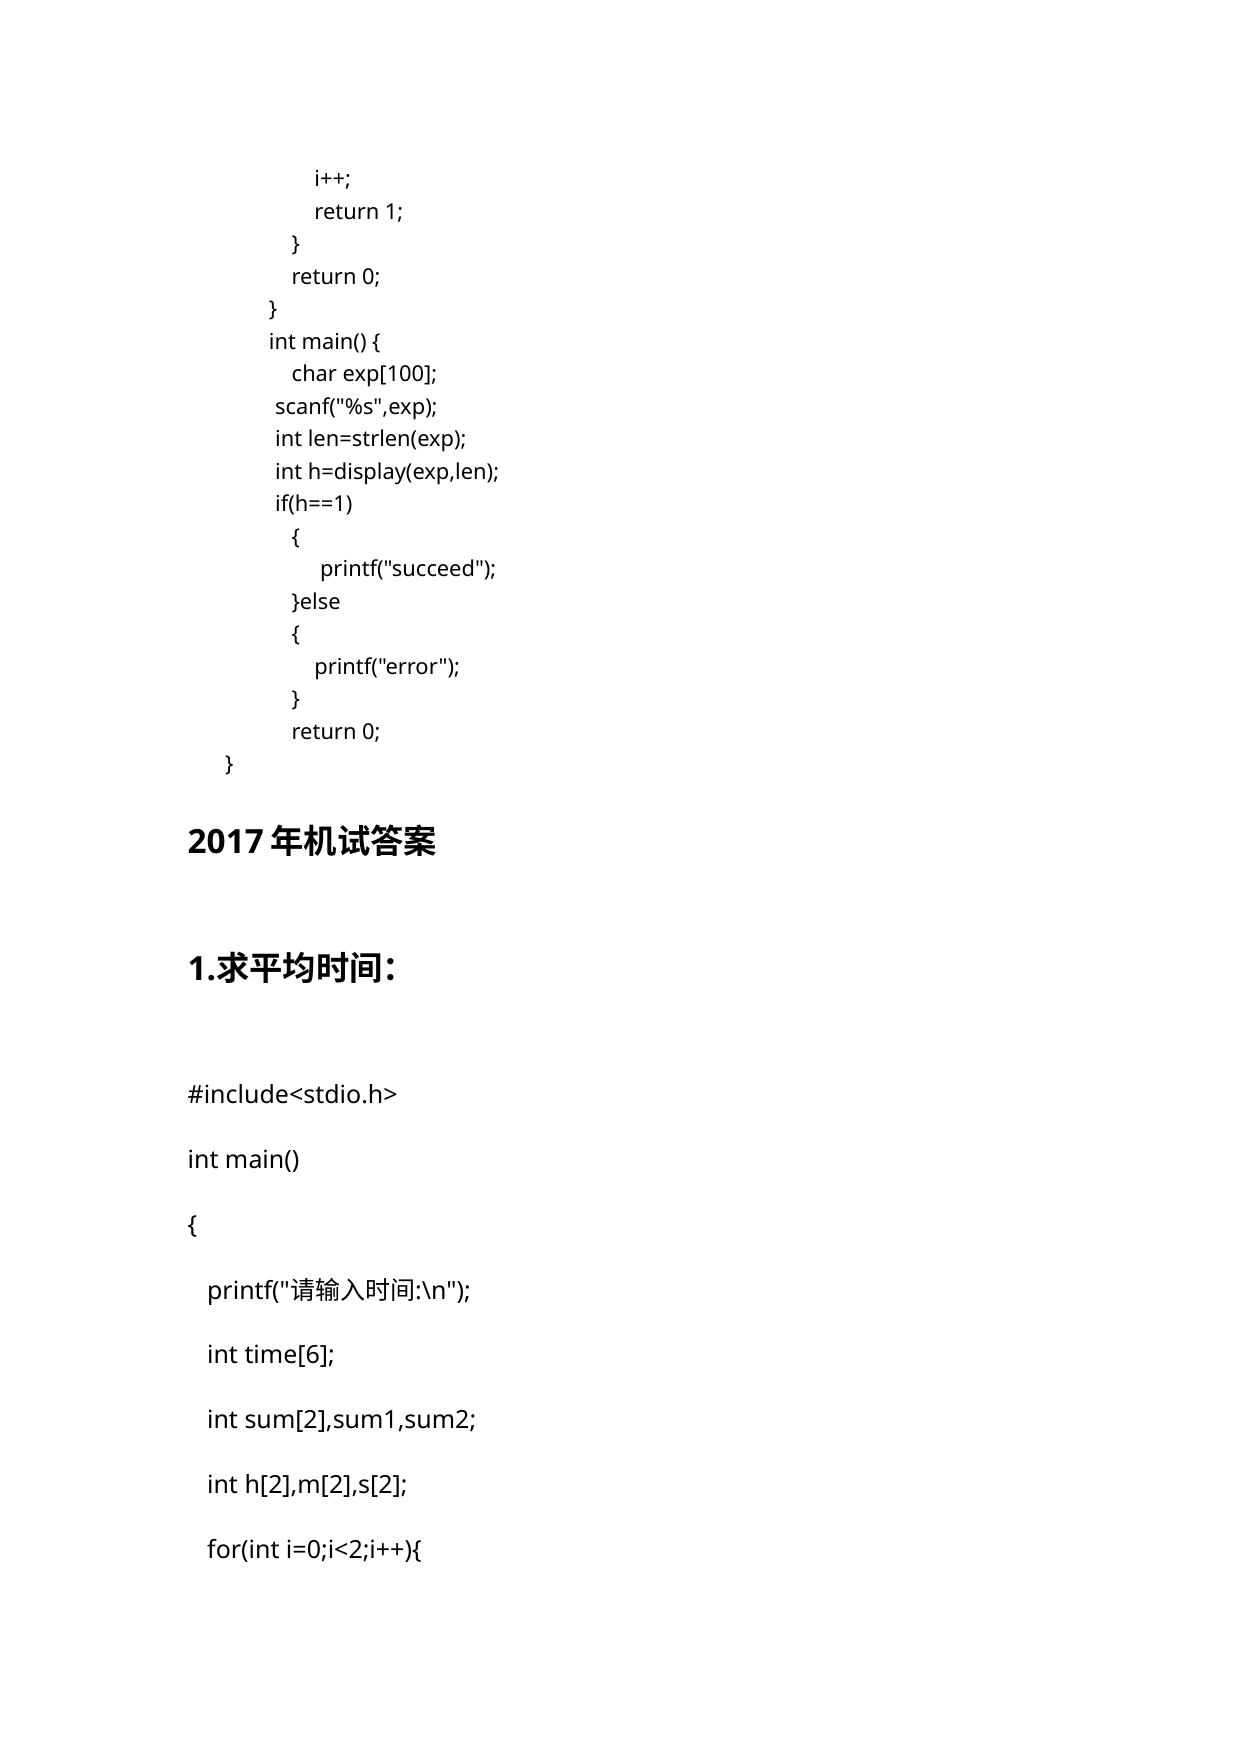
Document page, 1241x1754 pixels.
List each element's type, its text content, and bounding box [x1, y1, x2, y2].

text { [187, 1191, 1053, 1256]
list return 0; [225, 714, 1053, 747]
text int h[2],m[2],s[2]; [187, 1451, 1053, 1516]
list int main() { [225, 324, 1053, 357]
list return 1; [225, 194, 1053, 227]
list scanf("%s",exp); [225, 389, 1053, 422]
list } [225, 227, 1053, 259]
text for(int i=0;i<2;i++){ [187, 1516, 1053, 1581]
list int h=display(exp,len); [225, 454, 1053, 487]
subtitle 1.求平均时间： [187, 934, 1053, 999]
list } [225, 747, 1053, 779]
list return 0; [225, 259, 1053, 292]
list }else [225, 584, 1053, 617]
list printf("error"); [225, 649, 1053, 682]
list { [225, 519, 1053, 552]
text int time[6]; [187, 1321, 1053, 1386]
text int main() [187, 1126, 1053, 1191]
list } [225, 292, 1053, 324]
text #include<stdio.h> [187, 1061, 1053, 1126]
text printf("请输入时间:\n"); [187, 1256, 1053, 1321]
list i++; [225, 162, 1053, 194]
list if(h==1) [225, 487, 1053, 519]
text int sum[2],sum1,sum2; [187, 1386, 1053, 1451]
list printf("succeed"); [225, 552, 1053, 584]
list { [225, 617, 1053, 649]
list char exp[100]; [225, 357, 1053, 389]
list } [225, 682, 1053, 714]
list int len=strlen(exp); [225, 422, 1053, 454]
subtitle 2017年机试答案 [187, 807, 1053, 872]
